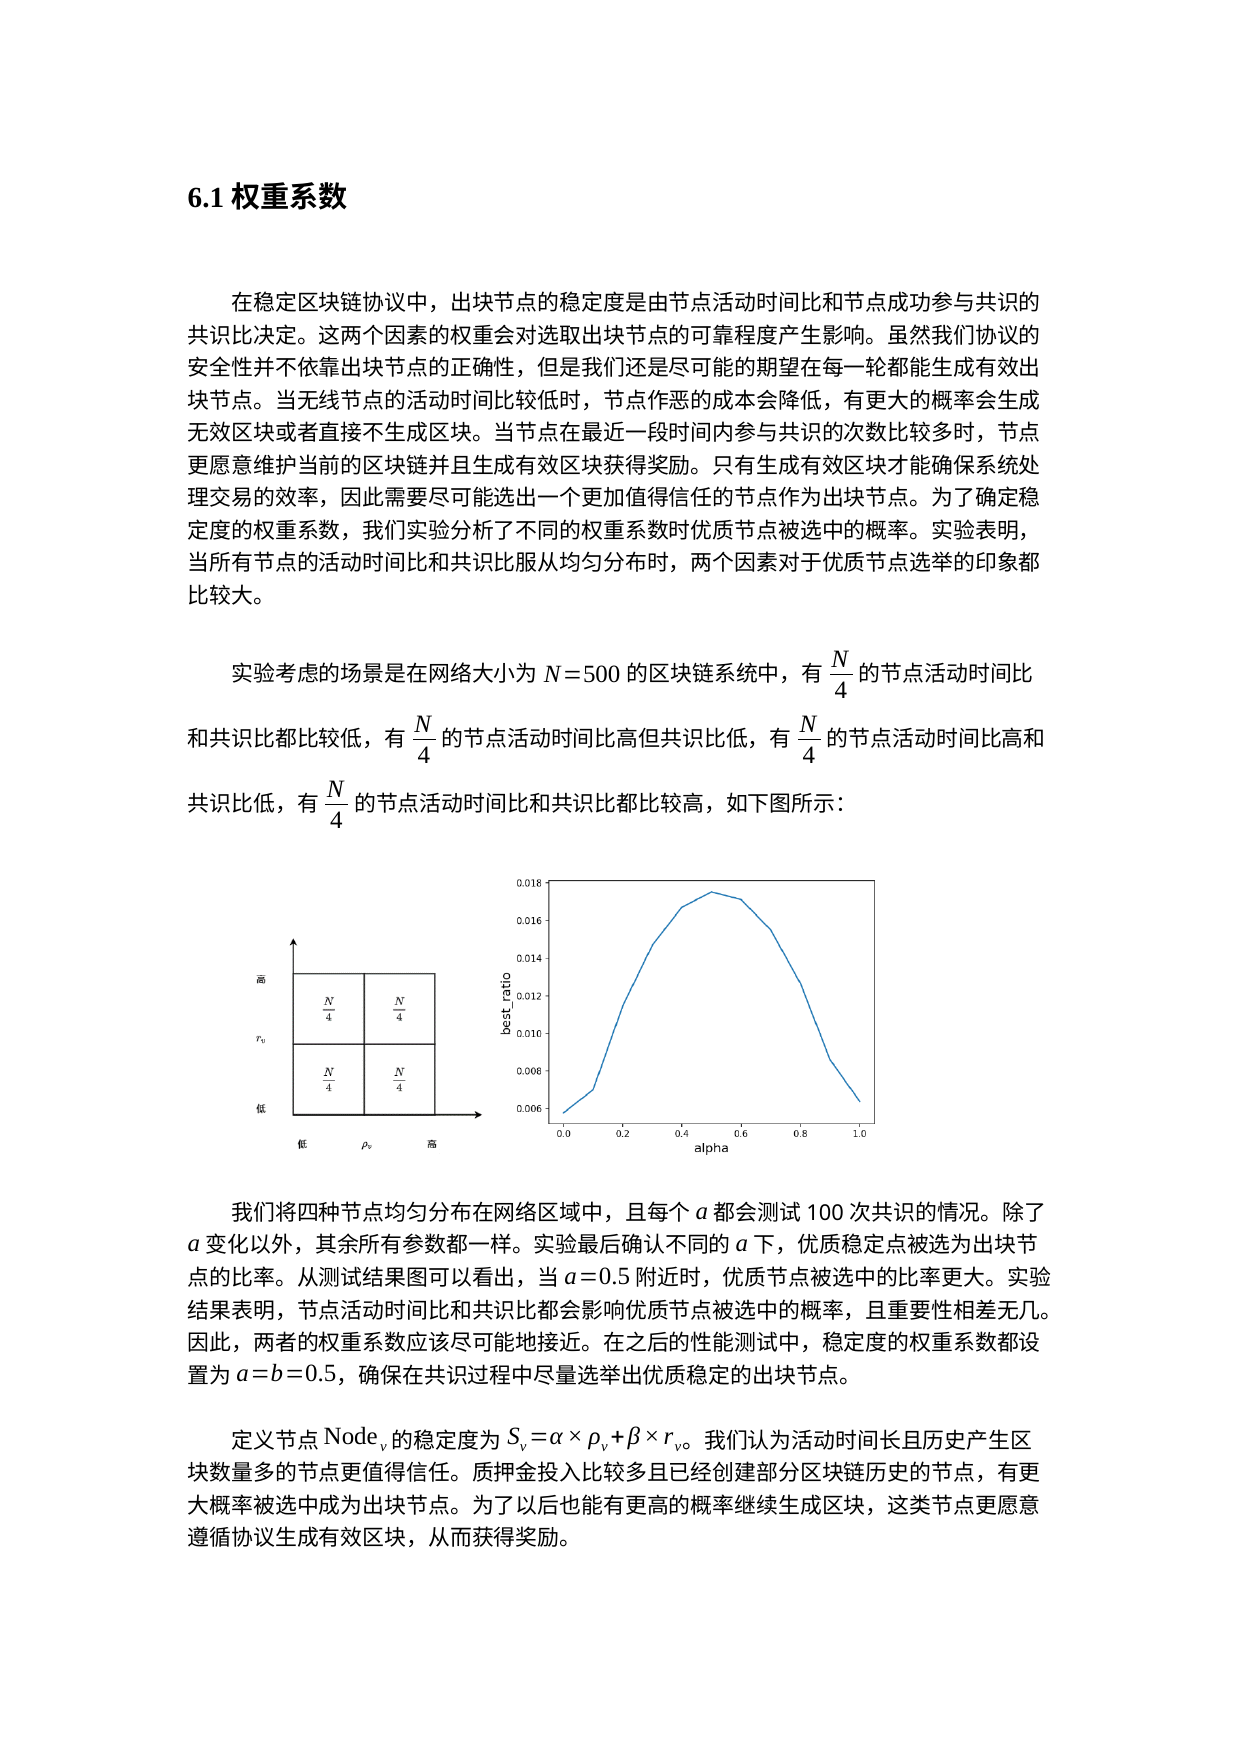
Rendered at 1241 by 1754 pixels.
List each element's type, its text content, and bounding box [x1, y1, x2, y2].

picture [231, 927, 493, 1156]
text 在稳定区块链协议中，出块节点的稳定度是由节点活动时间比和节点成功参与共识的共识比决定。这两个因素的权重会对选取出块节点的可靠程度产生影响。虽然我们协议的安全性并不依靠出块节点的正确性，但是我们还是尽可能的期望在每一轮都能生成有效出块节点。当无线节点的活动时间比较低时，节点作恶的成本会降低，有更大的概率会生成无效区块或者直接不生成区块。当节点在最近一段时间内参与共识的次数比较多时，节点更愿意维护当前的区块链并且生成有效区块获得奖励。只有生成有效区块才能确保系统处理交易的效率，因此需要尽可能选出一个更加值得信任的节点作为出块节点。为了确定稳定度的权重系数，我们实验分析了不同的权重系数时优质节点被选中的概率。实验表明，当所有节点的活动时间比和共识比服从均匀分布时，两个因素对于优质节点选举的印象都比较大。 [187, 285, 1053, 610]
text 6.1 权重系数 [187, 162, 1053, 227]
text 我们将四种节点均匀分布在网络区域中，且每个 都会测试 100 次共识的情况。除了 变化以外，其余所有参数都一样。实验最后确认不同的 下，优质稳定点被选为出块节点的比率。从测试结果图可以看出，当 附近时，优质节点被选中的比率更大。实验结果表明，节点活动时间比和共识比都会影响优质节点被选中的概率，且重要性相差无几。因此，两者的权重系数应该尽可能地接近。在之后的性能测试中，稳定度的权重系数都设置为 ，确保在共识过程中尽量选举出优质稳定的出块节点。 [187, 1195, 1053, 1390]
text 实验考虑的场景是在网络大小为 的区块链系统中，有 的节点活动时间比和共识比都比较低，有 的节点活动时间比高但共识比低，有 的节点活动时间比高和共识比低，有 的节点活动时间比和共识比都比较高，如下图所示： [187, 642, 1053, 837]
text 定义节点 的稳定度为 。我们认为活动时间长且历史产生区块数量多的节点更值得信任。质押金投入比较多且已经创建部分区块链历史的节点，有更大概率被选中成为出块节点。为了以后也能有更高的概率继续生成区块，这类节点更愿意遵循协议生成有效区块，从而获得奖励。 [187, 1422, 1053, 1552]
picture [498, 870, 900, 1156]
